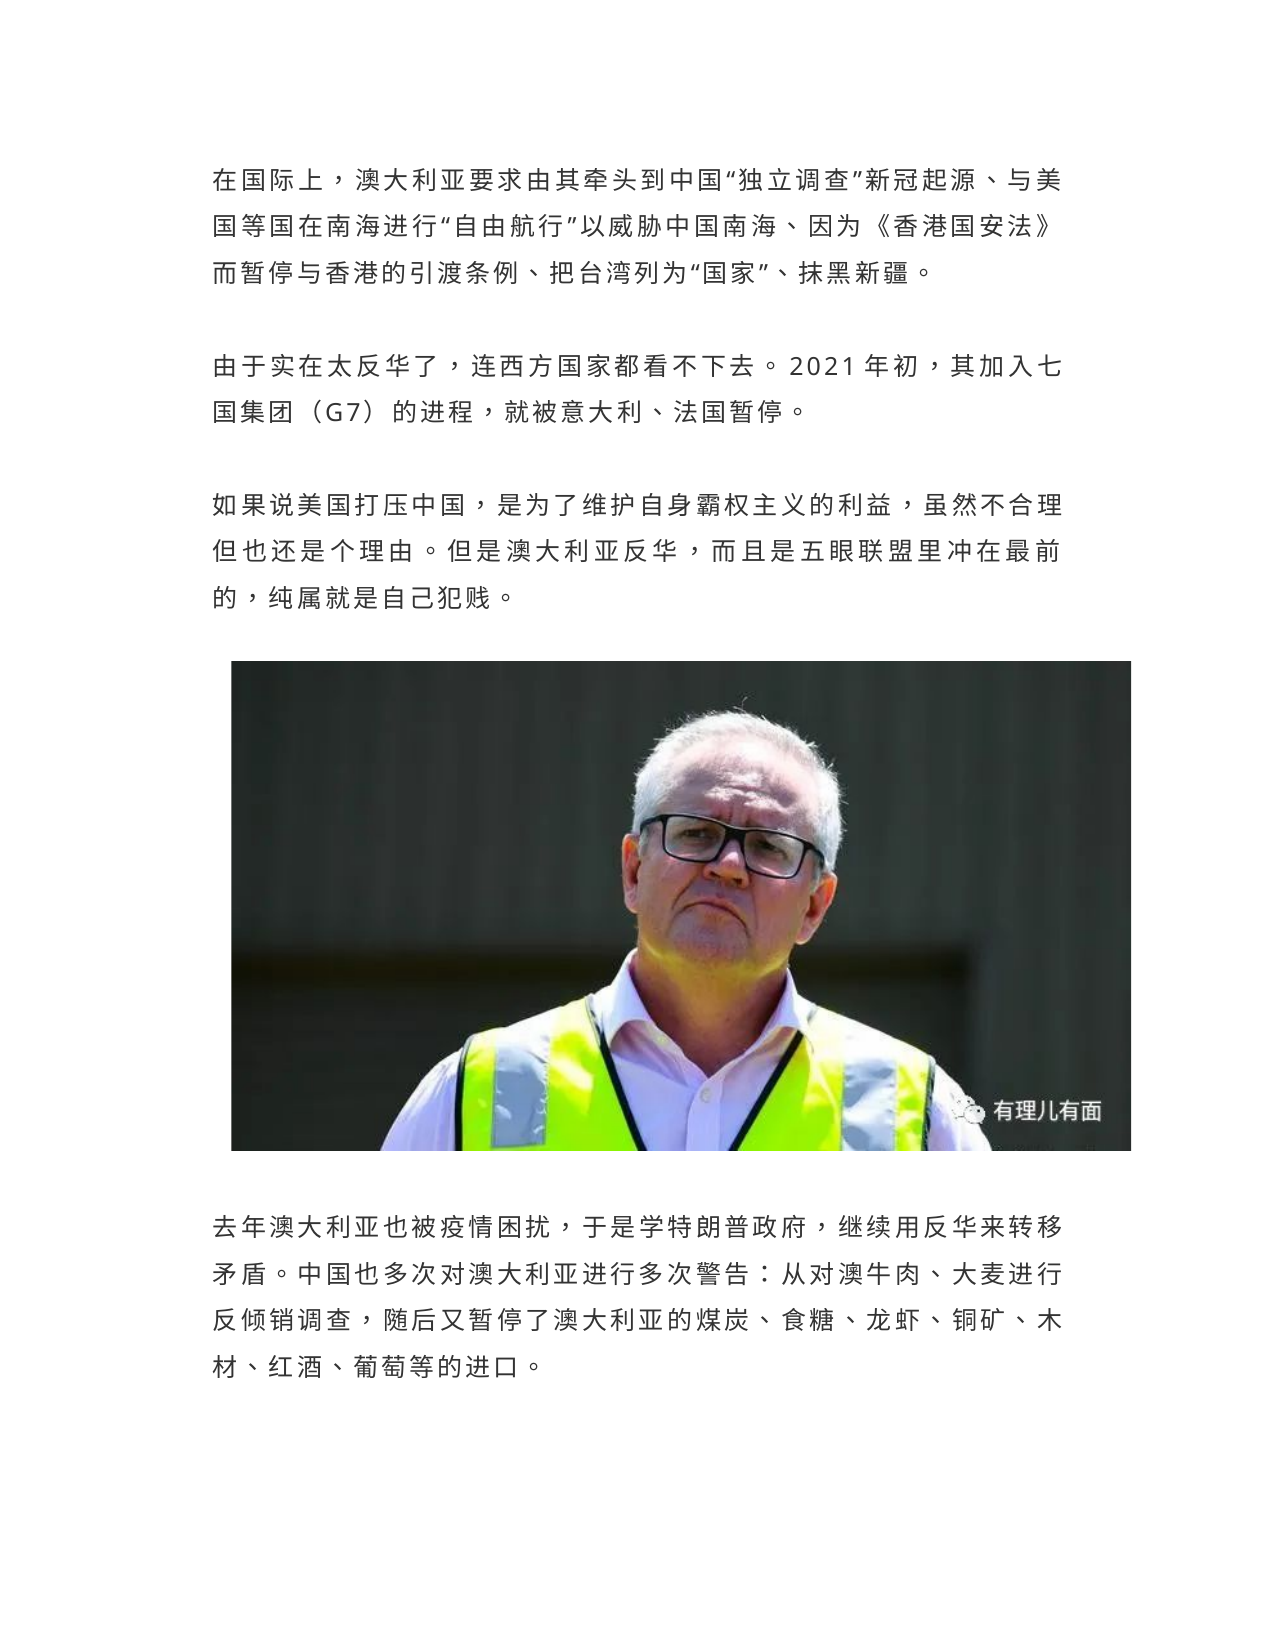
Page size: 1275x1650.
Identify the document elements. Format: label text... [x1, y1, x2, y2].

text 去年澳大利亚也被疫情困扰，于是学特朗普政府，继续用反华来转移矛盾。中国也多次对澳大利亚进行多次警告：从对澳牛肉、大麦进行反倾销调查，随后又暂停了澳大利亚的煤炭、食糖、龙虾、铜矿、木材、红酒、葡萄等的进口。 [212, 1197, 1062, 1383]
text 由于实在太反华了，连西方国家都看不下去。2021年初，其加入七国集团（G7）的进程，就被意大利、法国暂停。 [212, 336, 1062, 429]
text 在国际上，澳大利亚要求由其牵头到中国“独立调查”新冠起源、与美国等国在南海进行“自由航行”以威胁中国南海、因为《香港国安法》而暂停与香港的引渡条例、把台湾列为“国家”、抹黑新疆。 [212, 150, 1062, 289]
text 如果说美国打压中国，是为了维护自身霸权主义的利益，虽然不合理但也还是个理由。但是澳大利亚反华，而且是五眼联盟里冲在最前的，纯属就是自己犯贱。 [212, 475, 1062, 614]
picture [231, 661, 1132, 1151]
